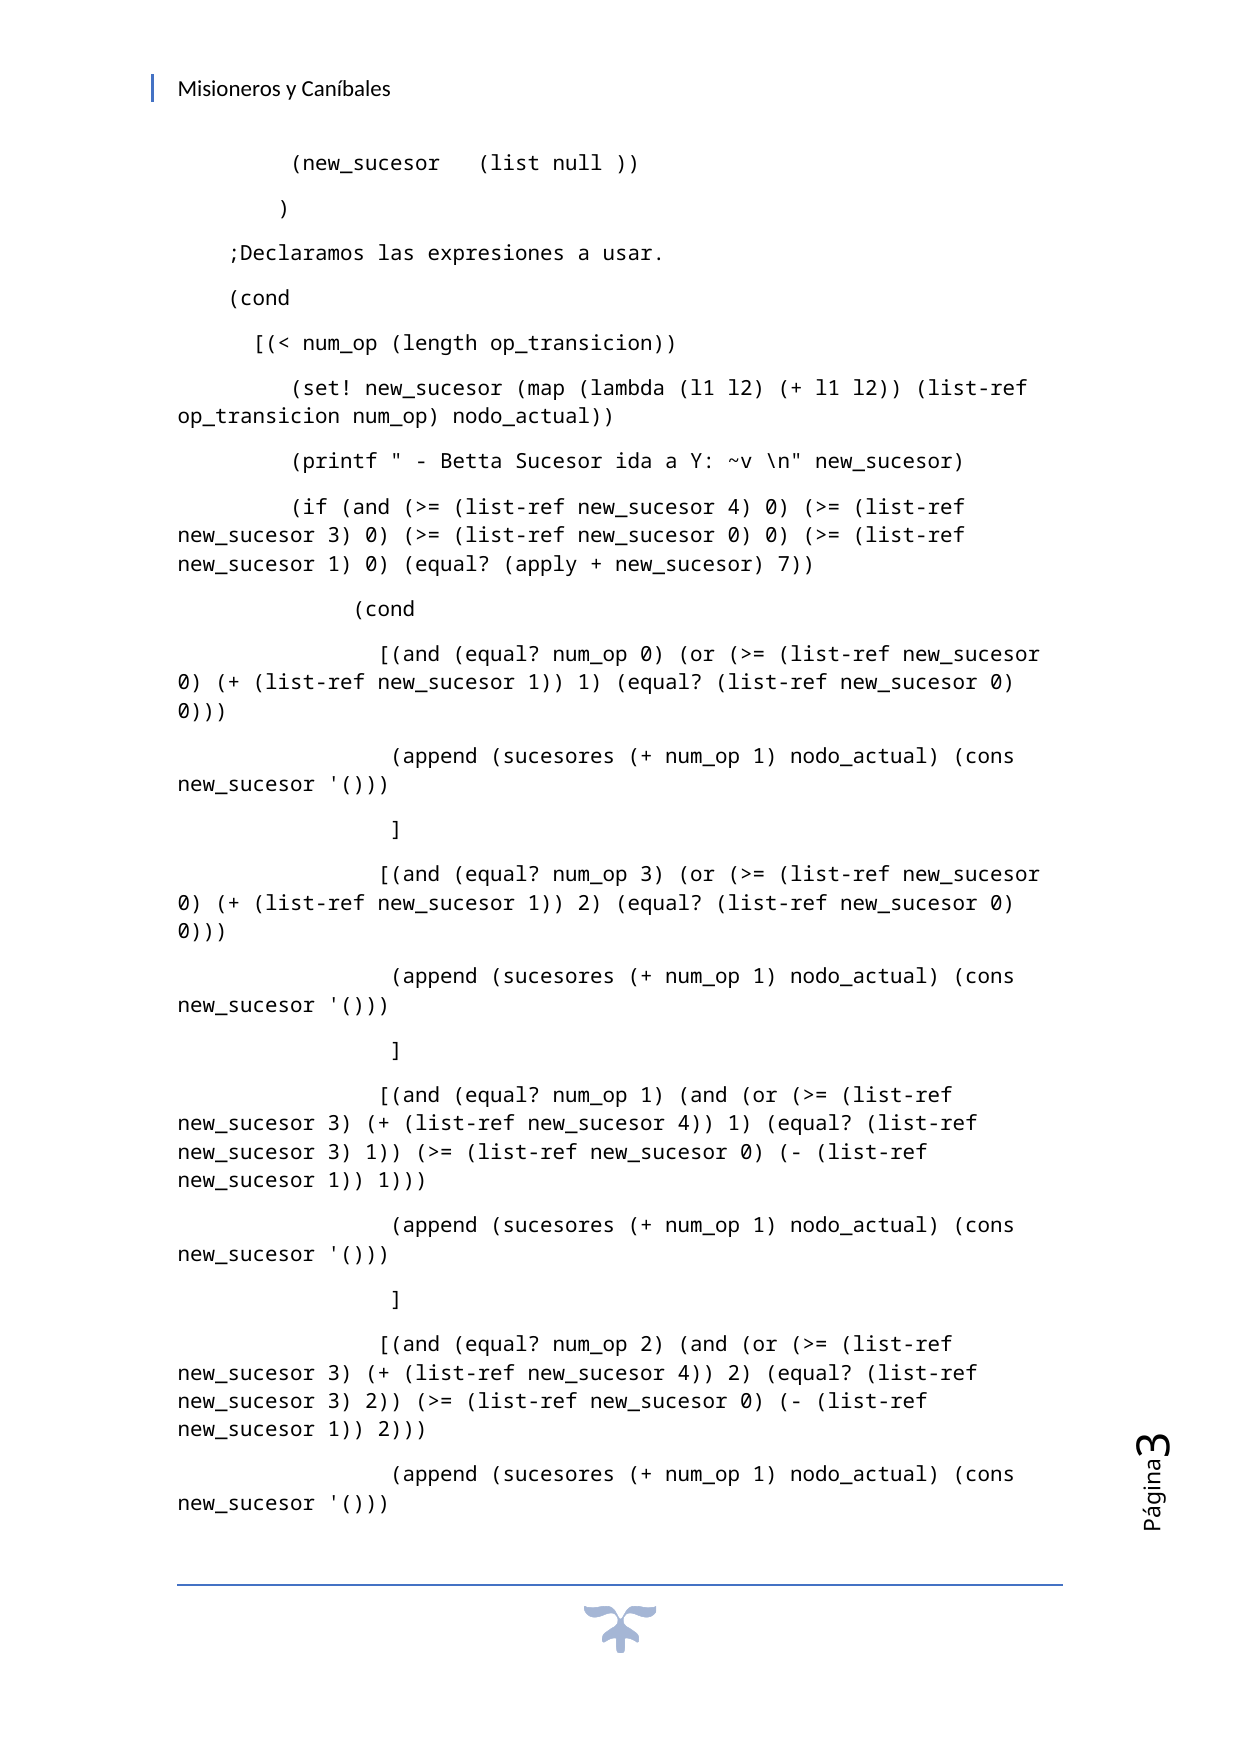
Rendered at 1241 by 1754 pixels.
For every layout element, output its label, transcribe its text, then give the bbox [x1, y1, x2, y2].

text ;Declaramos las expresiones a usar. [177, 238, 1063, 266]
text (if (and (>= (list-ref new_sucesor 4) 0) (>= (list-ref new_sucesor 3) 0) (>= (list-ref new_sucesor 0) 0) (>= (list-ref new_sucesor 1) 0) (equal? (apply + new_sucesor) 7)) [177, 492, 1063, 577]
text (set! new_sucesor (map (lambda (l1 l2) (+ l1 l2)) (list-ref op_transicion num_op) nodo_actual)) [177, 373, 1063, 430]
text ] [177, 1284, 1063, 1312]
text (new_sucesor (list null )) [177, 148, 1063, 176]
text [(< num_op (length op_transicion)) [177, 328, 1063, 356]
text [(and (equal? num_op 2) (and (or (>= (list-ref new_sucesor 3) (+ (list-ref new_sucesor 4)) 2) (equal? (list-ref new_sucesor 3) 2)) (>= (list-ref new_sucesor 0) (- (list-ref new_sucesor 1)) 2))) [177, 1329, 1063, 1443]
text (append (sucesores (+ num_op 1) nodo_actual) (cons new_sucesor '())) [177, 1459, 1063, 1516]
text (cond [177, 594, 1063, 622]
text (printf " - Betta Sucesor ida a Y: ~v \n" new_sucesor) [177, 447, 1063, 475]
text [(and (equal? num_op 0) (or (>= (list-ref new_sucesor 0) (+ (list-ref new_sucesor 1)) 1) (equal? (list-ref new_sucesor 0) 0))) [177, 639, 1063, 724]
text (append (sucesores (+ num_op 1) nodo_actual) (cons new_sucesor '())) [177, 1211, 1063, 1267]
text (append (sucesores (+ num_op 1) nodo_actual) (cons new_sucesor '())) [177, 741, 1063, 798]
text ] [177, 1035, 1063, 1063]
text ] [177, 814, 1063, 843]
text [(and (equal? num_op 1) (and (or (>= (list-ref new_sucesor 3) (+ (list-ref new_sucesor 4)) 1) (equal? (list-ref new_sucesor 3) 1)) (>= (list-ref new_sucesor 0) (- (list-ref new_sucesor 1)) 1))) [177, 1080, 1063, 1194]
text ) [177, 193, 1063, 221]
text [(and (equal? num_op 3) (or (>= (list-ref new_sucesor 0) (+ (list-ref new_sucesor 1)) 2) (equal? (list-ref new_sucesor 0) 0))) [177, 859, 1063, 945]
text (cond [177, 283, 1063, 311]
text (append (sucesores (+ num_op 1) nodo_actual) (cons new_sucesor '())) [177, 961, 1063, 1018]
